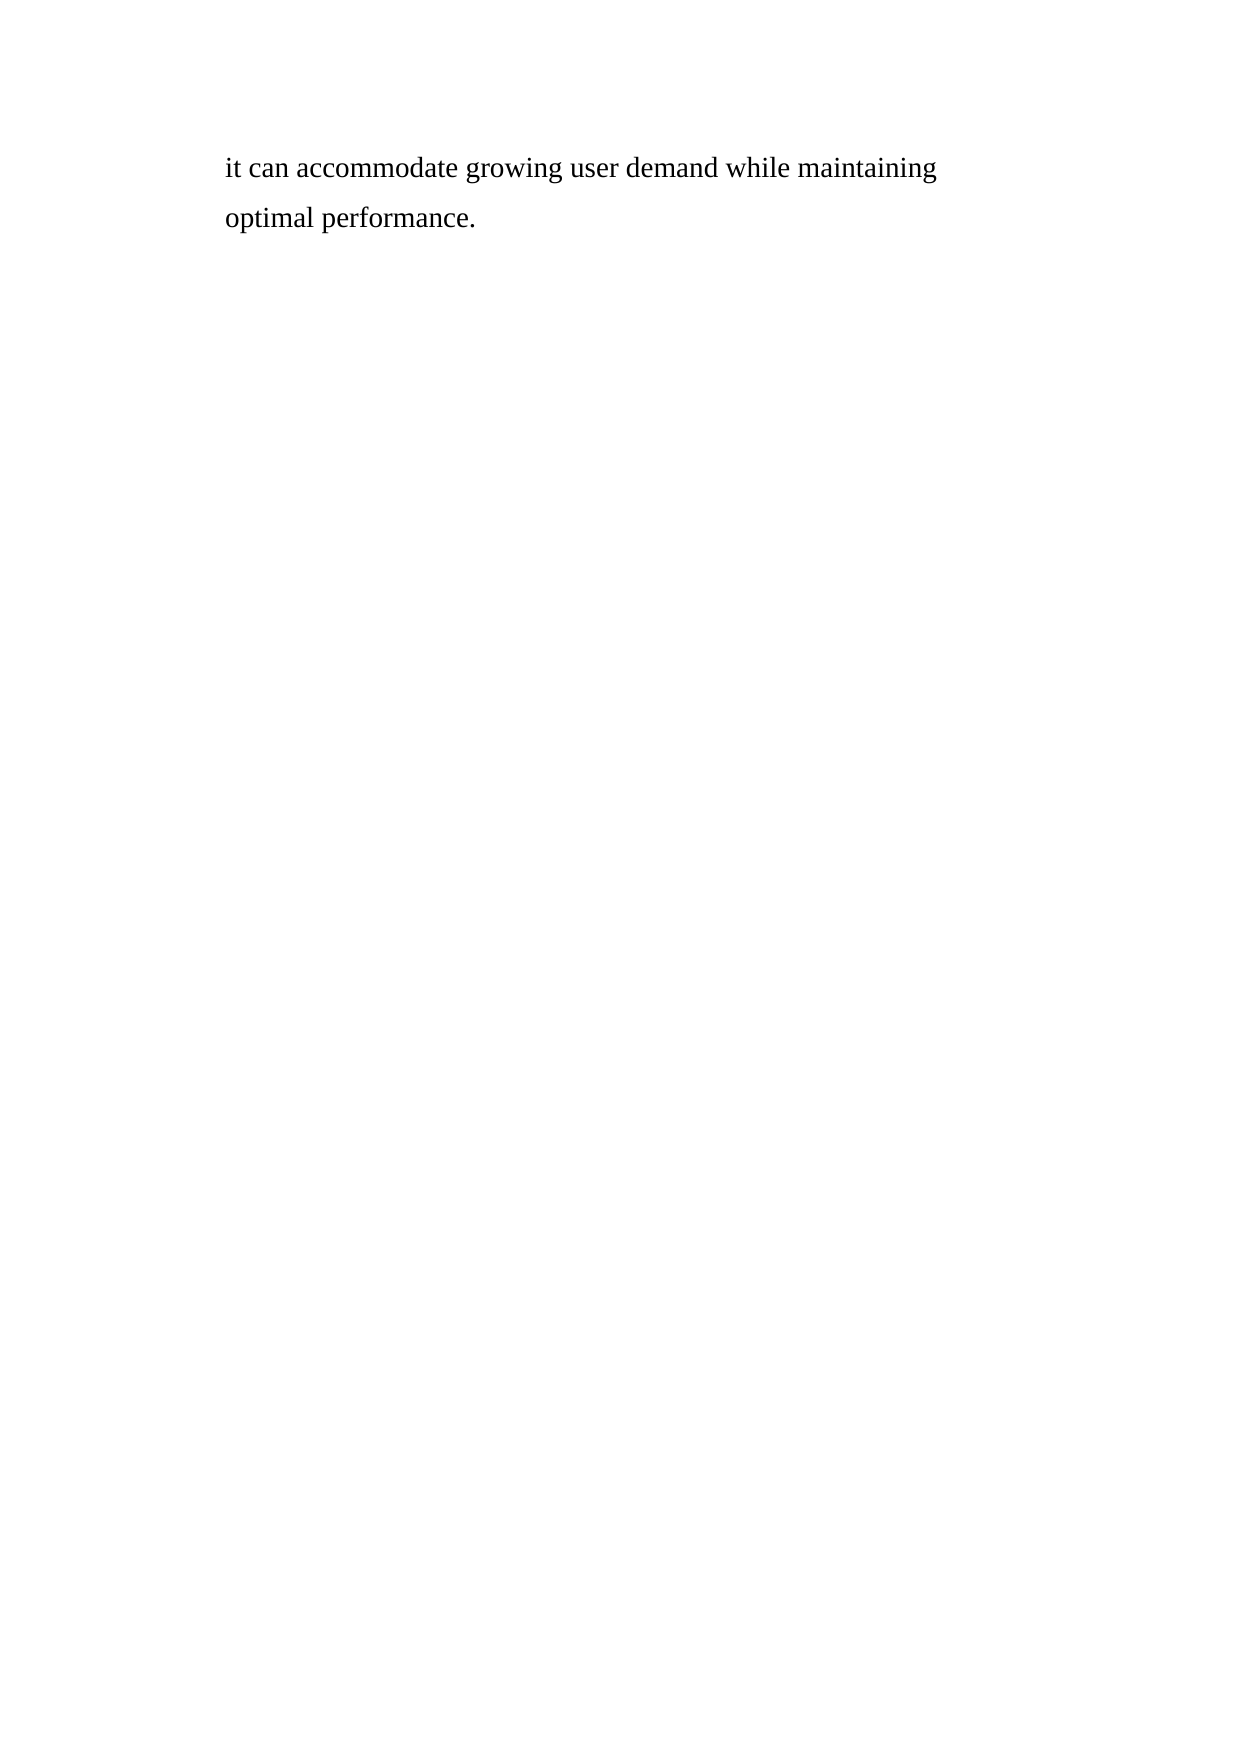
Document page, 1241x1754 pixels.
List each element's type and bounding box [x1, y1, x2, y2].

list [187, 150, 1090, 234]
